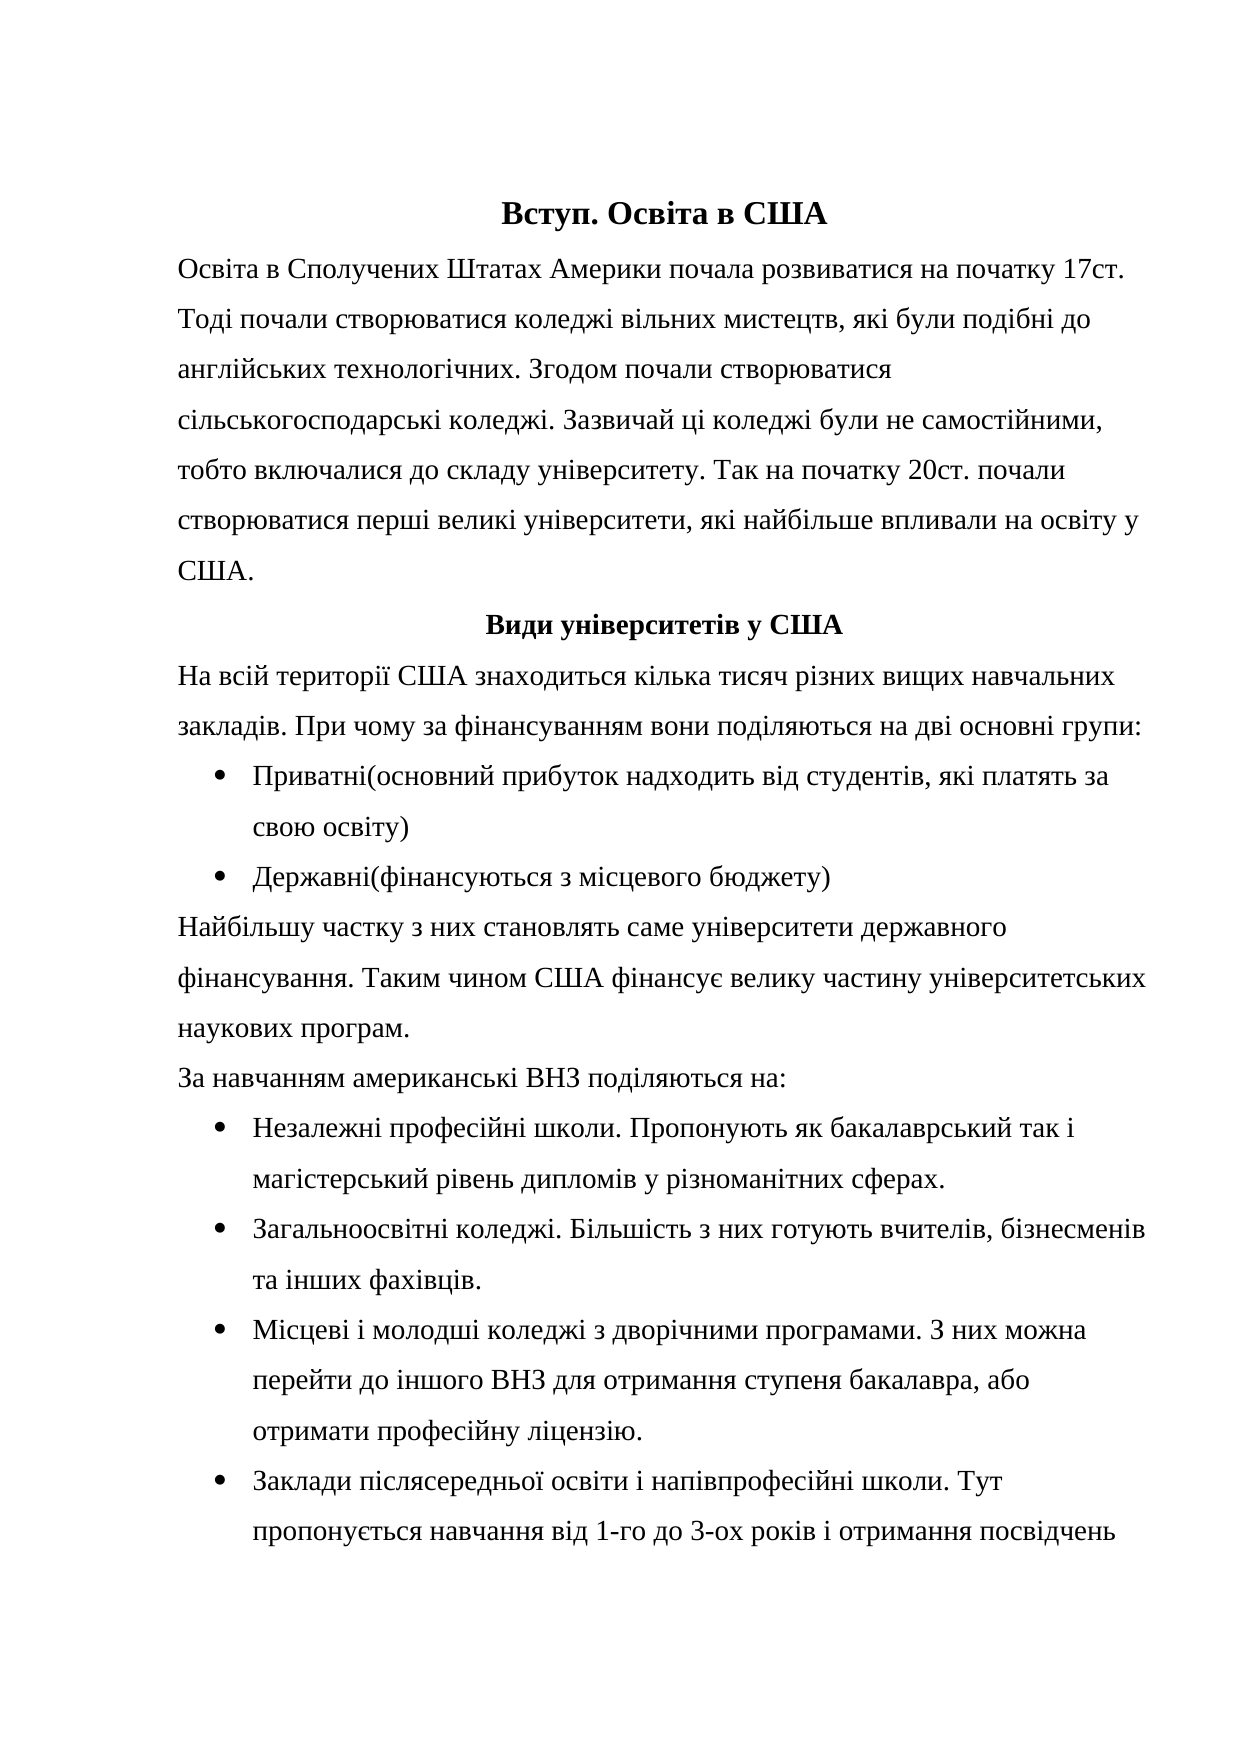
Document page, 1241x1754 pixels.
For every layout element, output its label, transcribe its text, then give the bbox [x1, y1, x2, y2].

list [215, 1463, 1152, 1547]
text На всій території США знаходиться кілька тисяч різних вищих навчальних закладів. При чому за фінансуванням вони поділяються на дві основні групи: [177, 658, 1152, 741]
text За навчанням американські ВНЗ поділяються на: [177, 1060, 1152, 1094]
text Найбільшу частку з них становлять саме університети державного фінансування. Таким чином США фінансує велику частину університетських наукових програм. [177, 909, 1152, 1043]
list Приватні(основний прибуток надходить від студентів, які платять за свою освіту) [215, 758, 1152, 842]
list Загальноосвітні коледжі. Більшість з них готують вчителів, бізнесменів та інших фахівців. [215, 1211, 1152, 1295]
list Місцеві і молодші коледжі з дворічними програмами. З них можна перейти до іншого ВНЗ для отримання ступеня бакалавра, або отримати професійну ліцензію. [215, 1312, 1152, 1446]
subtitle Види університетів у США [177, 607, 1152, 641]
subtitle Вступ. Освіта в США [177, 193, 1152, 232]
list Незалежні професійні школи. Пропонують як бакалаврський так і магістерський рівень дипломів у різноманітних сферах. [215, 1111, 1152, 1194]
list Державні(фінансуються з місцевого бюджету) [215, 859, 1152, 893]
text Освіта в Сполучених Штатах Америки почала розвиватися на початку 17ст. Тоді почали створюватися коледжі вільних мистецтв, які були подібні до англійських технологічних. Згодом почали створюватися сільськогосподарські коледжі. Зазвичай ці коледжі були не самостійними, тобто включалися до складу університету. Так на початку 20ст. почали створюватися перші великі університети, які найбільше впливали на освіту у США. [177, 251, 1152, 586]
